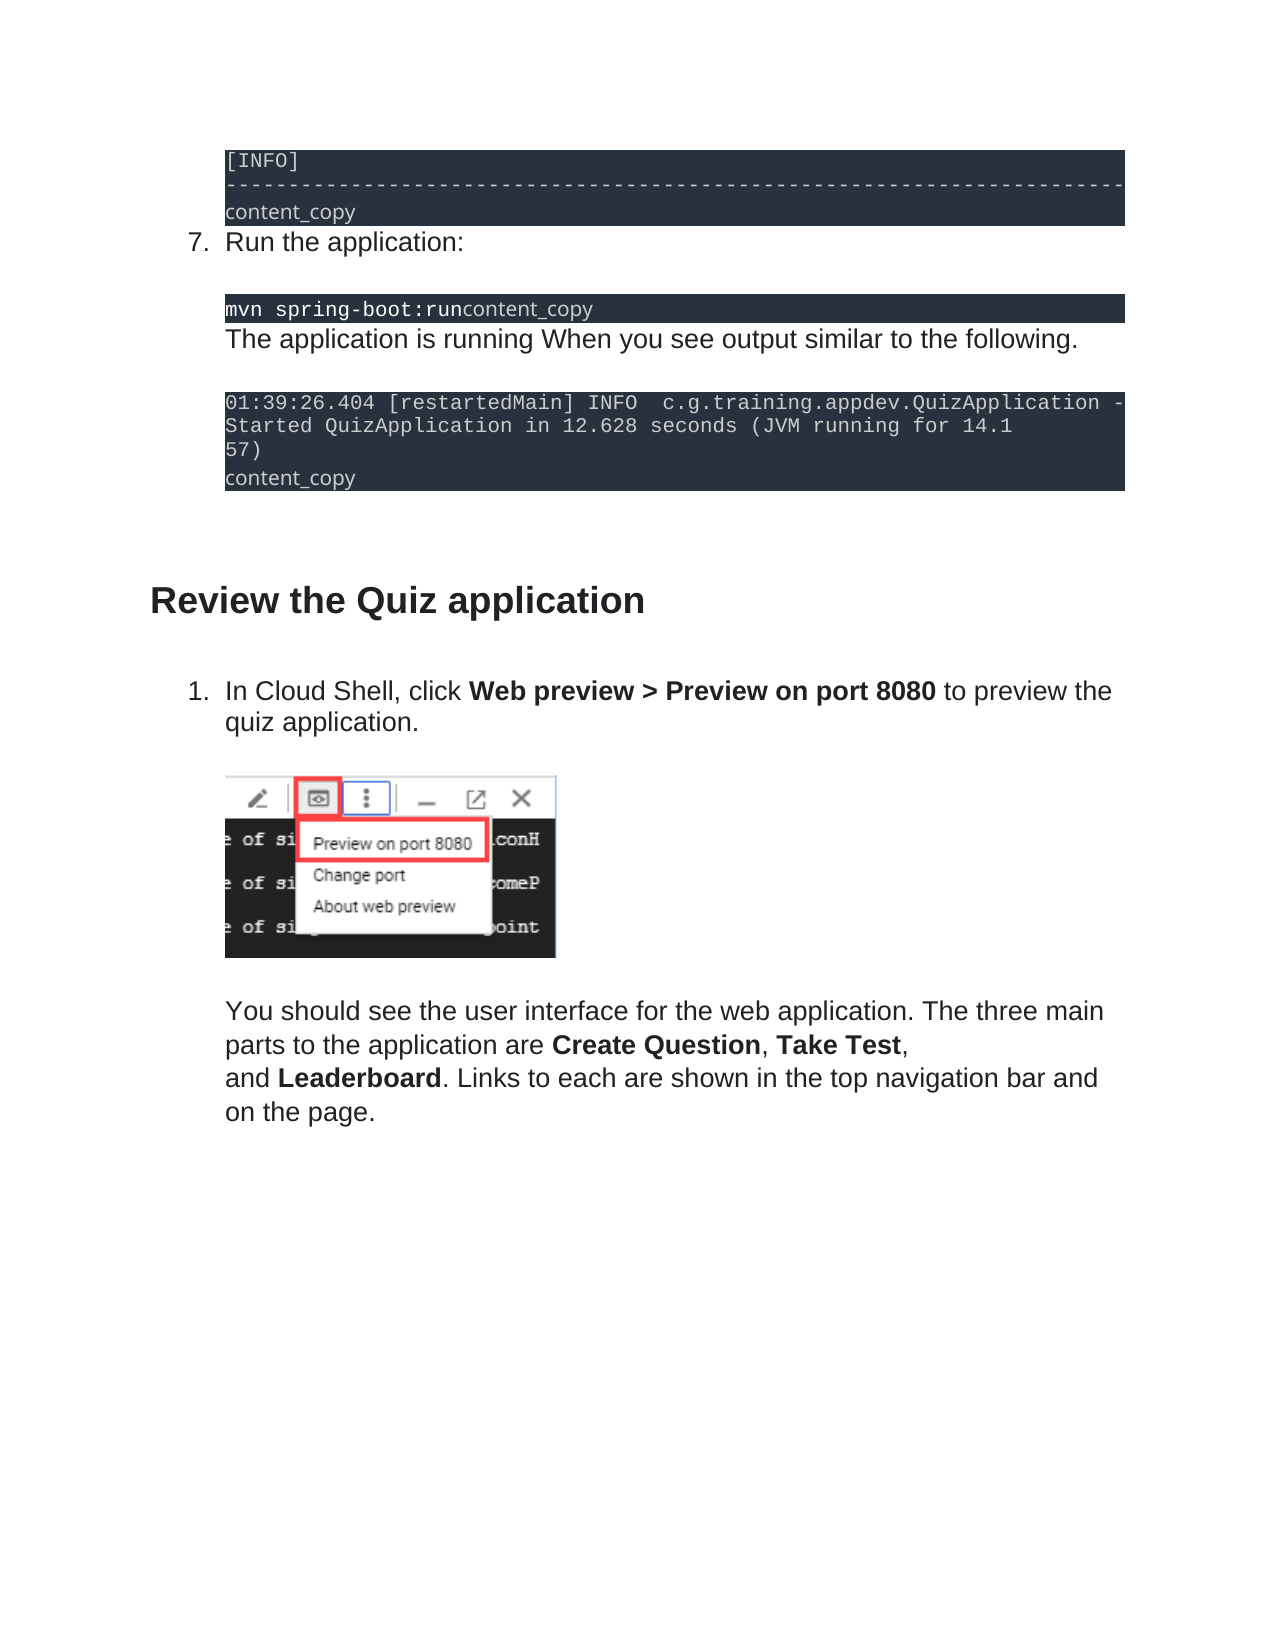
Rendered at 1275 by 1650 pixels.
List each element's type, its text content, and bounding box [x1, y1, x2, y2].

text mvn spring-boot:runcontent_copy [225, 294, 1125, 323]
picture [225, 775, 557, 958]
text You should see the user interface for the web application. The three main parts to the application are Create Question, Take Test, and Leaderboard. Links to each are shown in the top navigation bar and on the page. [225, 995, 1125, 1127]
text 57) [225, 439, 1125, 463]
subtitle Review the Quiz application [150, 579, 1125, 622]
text The application is running When you see output similar to the following. [225, 323, 1125, 354]
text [225, 150, 1125, 197]
list Run the application: [187, 226, 1125, 257]
list In Cloud Shell, click Web preview > Preview on port 8080 to preview the quiz application. [187, 675, 1125, 738]
text 01:39:26.404 [restartedMain] INFO c.g.training.appdev.QuizApplication - Started QuizApplication in 12.628 seconds (JVM running for 14.1 [225, 392, 1125, 439]
text content_copy [225, 197, 1125, 226]
text content_copy [225, 463, 1125, 491]
